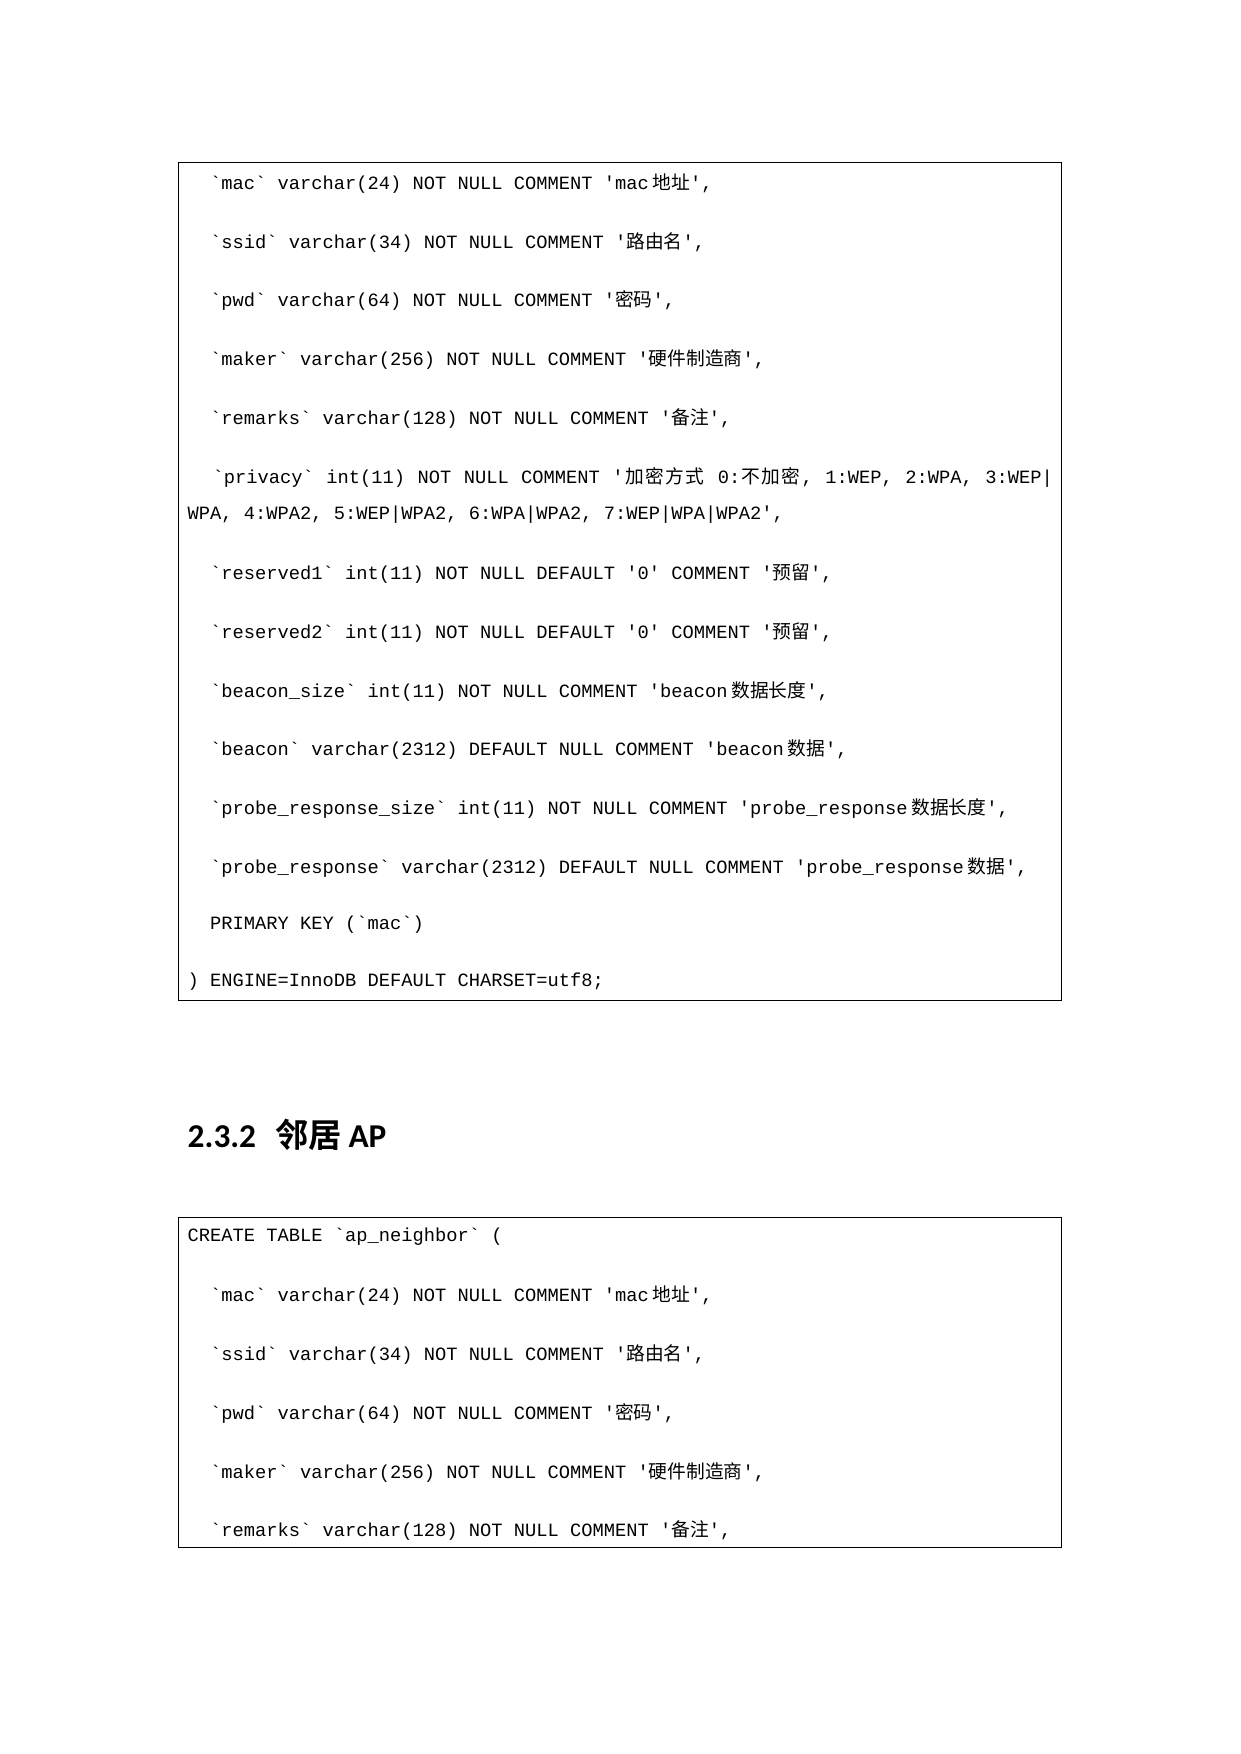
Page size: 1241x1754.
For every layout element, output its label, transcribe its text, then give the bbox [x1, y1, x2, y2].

text ) ENGINE=InnoDB DEFAULT CHARSET=utf8; [179, 962, 1061, 1000]
text `mac` varchar(24) NOT NULL COMMENT 'mac地址', [179, 163, 1061, 198]
text `pwd` varchar(64) NOT NULL COMMENT '密码', [179, 1392, 1061, 1427]
subtitle 邻居AP [187, 1101, 1053, 1166]
text `reserved2` int(11) NOT NULL DEFAULT '0' COMMENT '预留', [179, 611, 1061, 647]
text `beacon` varchar(2312) DEFAULT NULL COMMENT 'beacon数据', [179, 728, 1061, 764]
text `privacy` int(11) NOT NULL COMMENT '加密方式 0:不加密, 1:WEP, 2:WPA, 3:WEP|WPA, 4:WPA2, 5:WEP|WPA2, 6:WPA|WPA2, 7:WEP|WPA|WPA2', [179, 456, 1061, 530]
text PRIMARY KEY (`mac`) [179, 905, 1061, 940]
text `probe_response_size` int(11) NOT NULL COMMENT 'probe_response数据长度', [179, 787, 1061, 823]
text `remarks` varchar(128) NOT NULL COMMENT '备注', [179, 397, 1061, 433]
text `mac` varchar(24) NOT NULL COMMENT 'mac地址', [179, 1274, 1061, 1310]
text `ssid` varchar(34) NOT NULL COMMENT '路由名', [179, 1333, 1061, 1369]
text `maker` varchar(256) NOT NULL COMMENT '硬件制造商', [179, 1451, 1061, 1486]
text `beacon_size` int(11) NOT NULL COMMENT 'beacon数据长度', [179, 670, 1061, 705]
text `pwd` varchar(64) NOT NULL COMMENT '密码', [179, 279, 1061, 315]
text `maker` varchar(256) NOT NULL COMMENT '硬件制造商', [179, 338, 1061, 374]
text `probe_response` varchar(2312) DEFAULT NULL COMMENT 'probe_response数据', [179, 846, 1061, 882]
text CREATE TABLE `ap_neighbor` ( [179, 1218, 1061, 1252]
text `remarks` varchar(128) NOT NULL COMMENT '备注', [179, 1509, 1061, 1547]
text `reserved1` int(11) NOT NULL DEFAULT '0' COMMENT '预留', [179, 552, 1061, 588]
text `ssid` varchar(34) NOT NULL COMMENT '路由名', [179, 221, 1061, 256]
